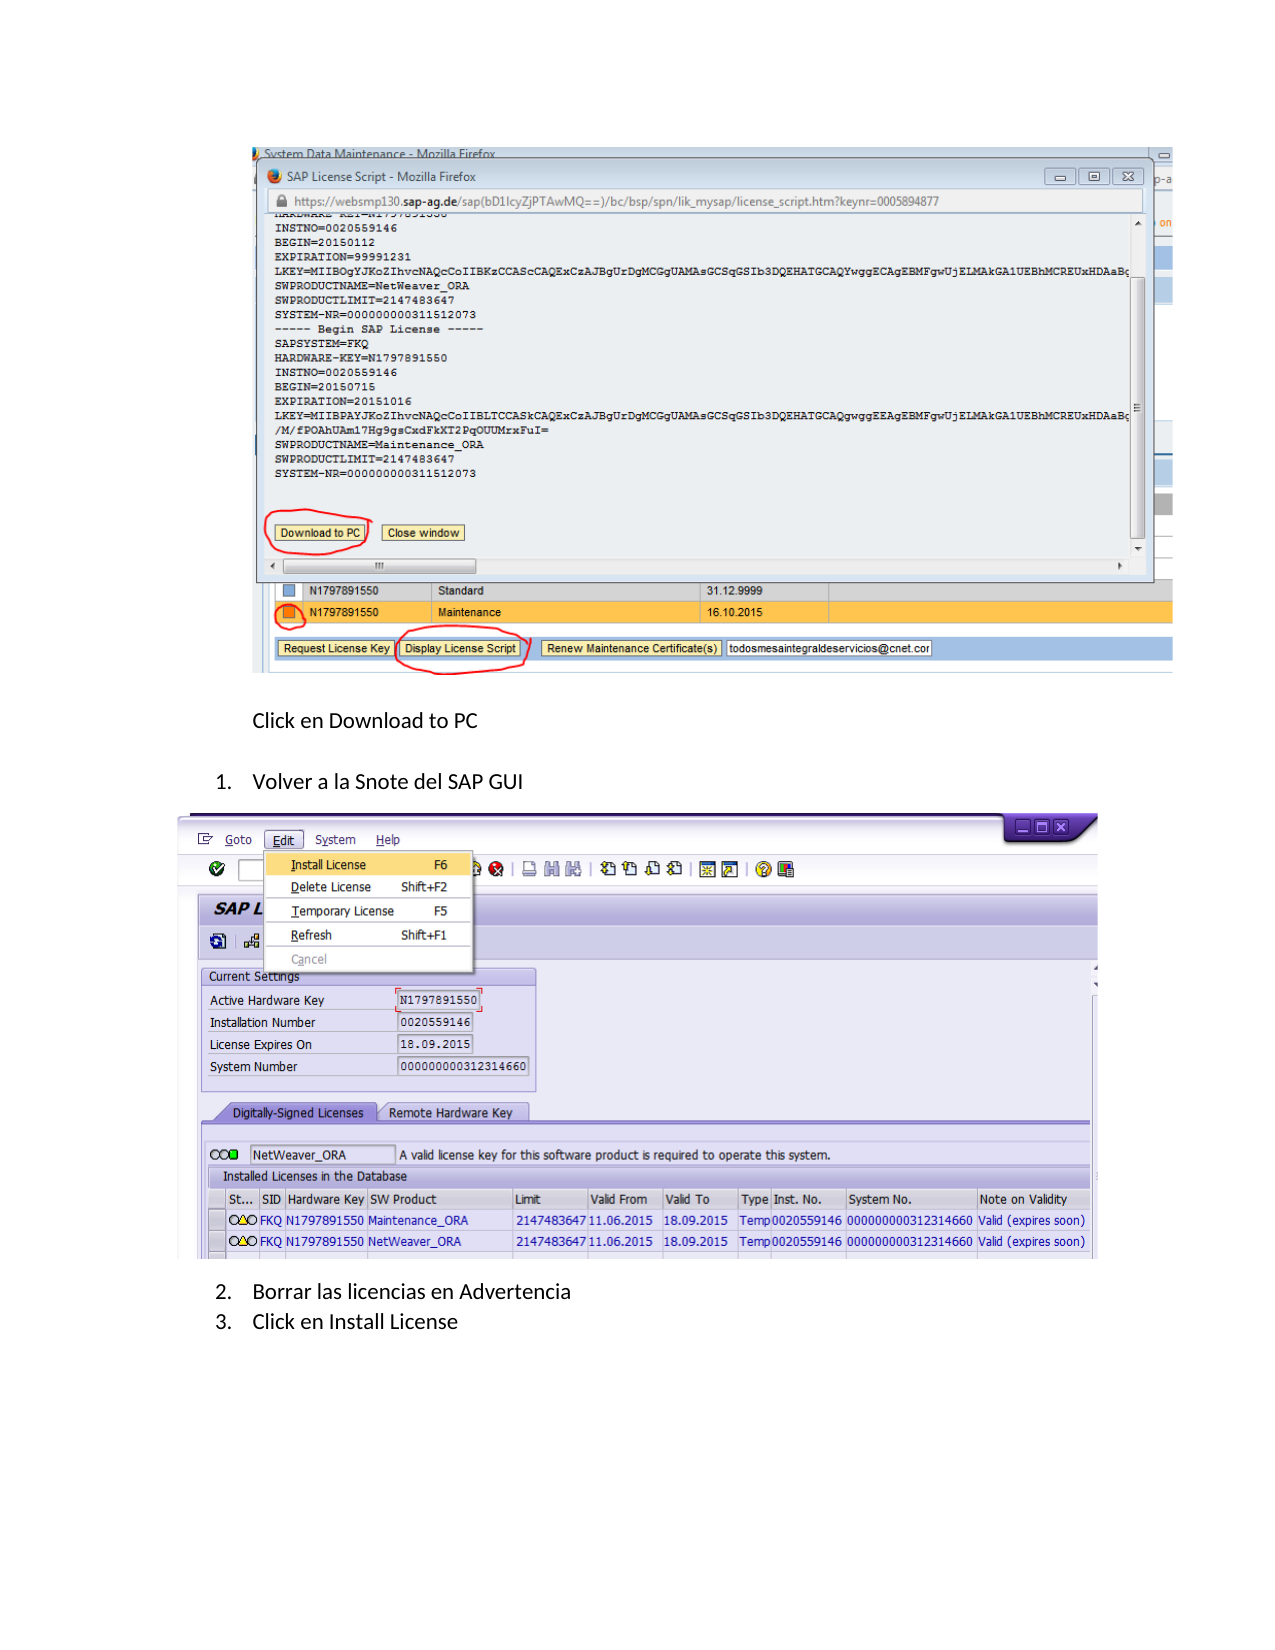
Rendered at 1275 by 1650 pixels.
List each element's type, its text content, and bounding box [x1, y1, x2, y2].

list Click en Install License [215, 1307, 1098, 1335]
list Click en Download to PC [252, 707, 1098, 735]
picture [252, 147, 1173, 675]
list Volver a la Snote del SAP GUI [215, 767, 1098, 795]
list Borrar las licencias en Advertencia [215, 1277, 1098, 1305]
picture [177, 813, 1098, 1259]
